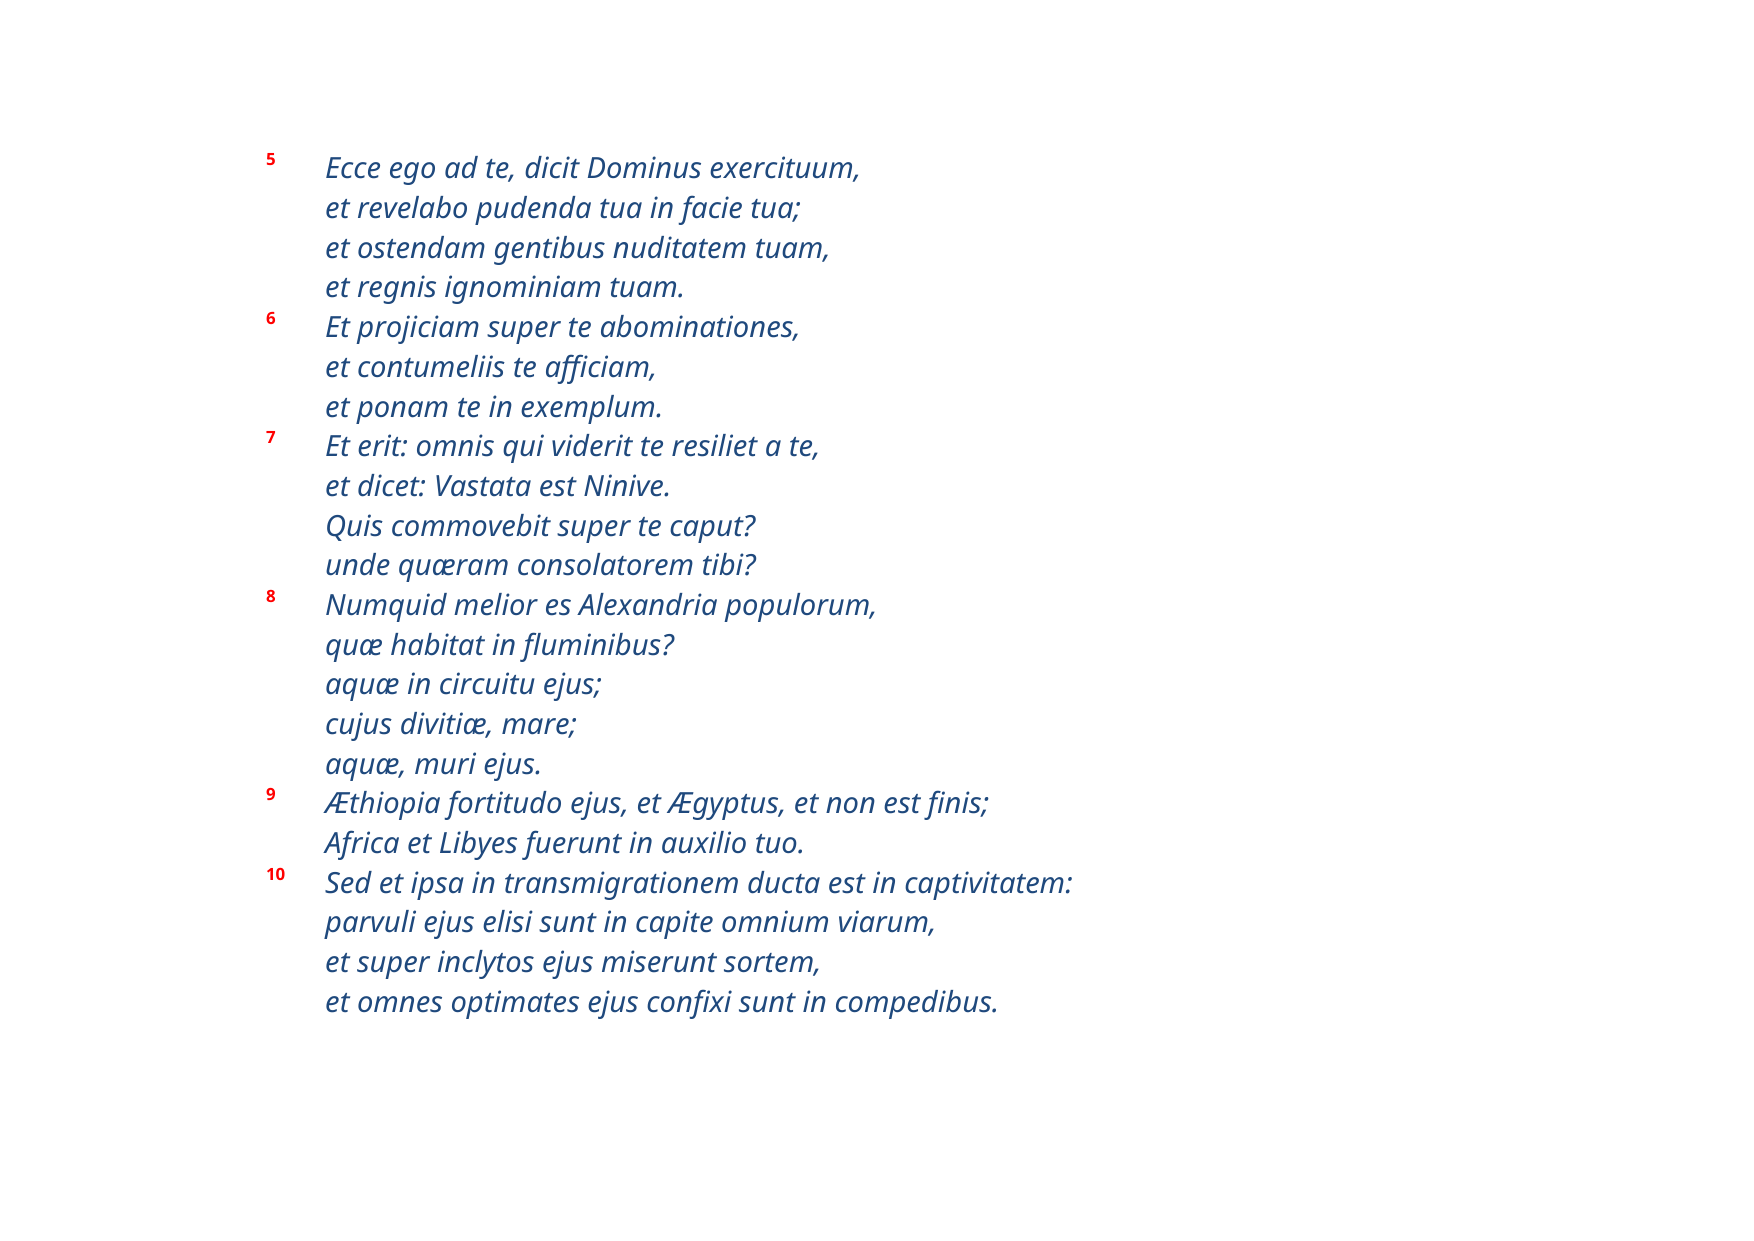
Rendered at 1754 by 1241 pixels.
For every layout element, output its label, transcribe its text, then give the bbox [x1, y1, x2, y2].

text 5 Ecce ego ad te, dicit Dominus exercituum, et revelabo pudenda tua in facie tua; et ostendam gentibus nuditatem tuam, et regnis ignominiam tuam. [266, 148, 1488, 306]
text 7 Et erit: omnis qui viderit te resiliet a te, et dicet: Vastata est Ninive. Quis commovebit super te caput? unde quæram consolatorem tibi? [266, 426, 1488, 584]
text 6 Et projiciam super te abominationes, et contumeliis te afficiam, et ponam te in exemplum. [266, 306, 1488, 426]
text 9 Æthiopia fortitudo ejus, et Ægyptus, et non est finis; Africa et Libyes fuerunt in auxilio tuo. [266, 783, 1488, 862]
text 8 Numquid melior es Alexandria populorum, quæ habitat in fluminibus? aquæ in circuitu ejus; cujus divitiæ, mare; aquæ, muri ejus. [266, 584, 1488, 783]
text 10 Sed et ipsa in transmigrationem ducta est in captivitatem: parvuli ejus elisi sunt in capite omnium viarum, et super inclytos ejus miserunt sortem, et omnes optimates ejus confixi sunt in compedibus. [266, 862, 1488, 1021]
